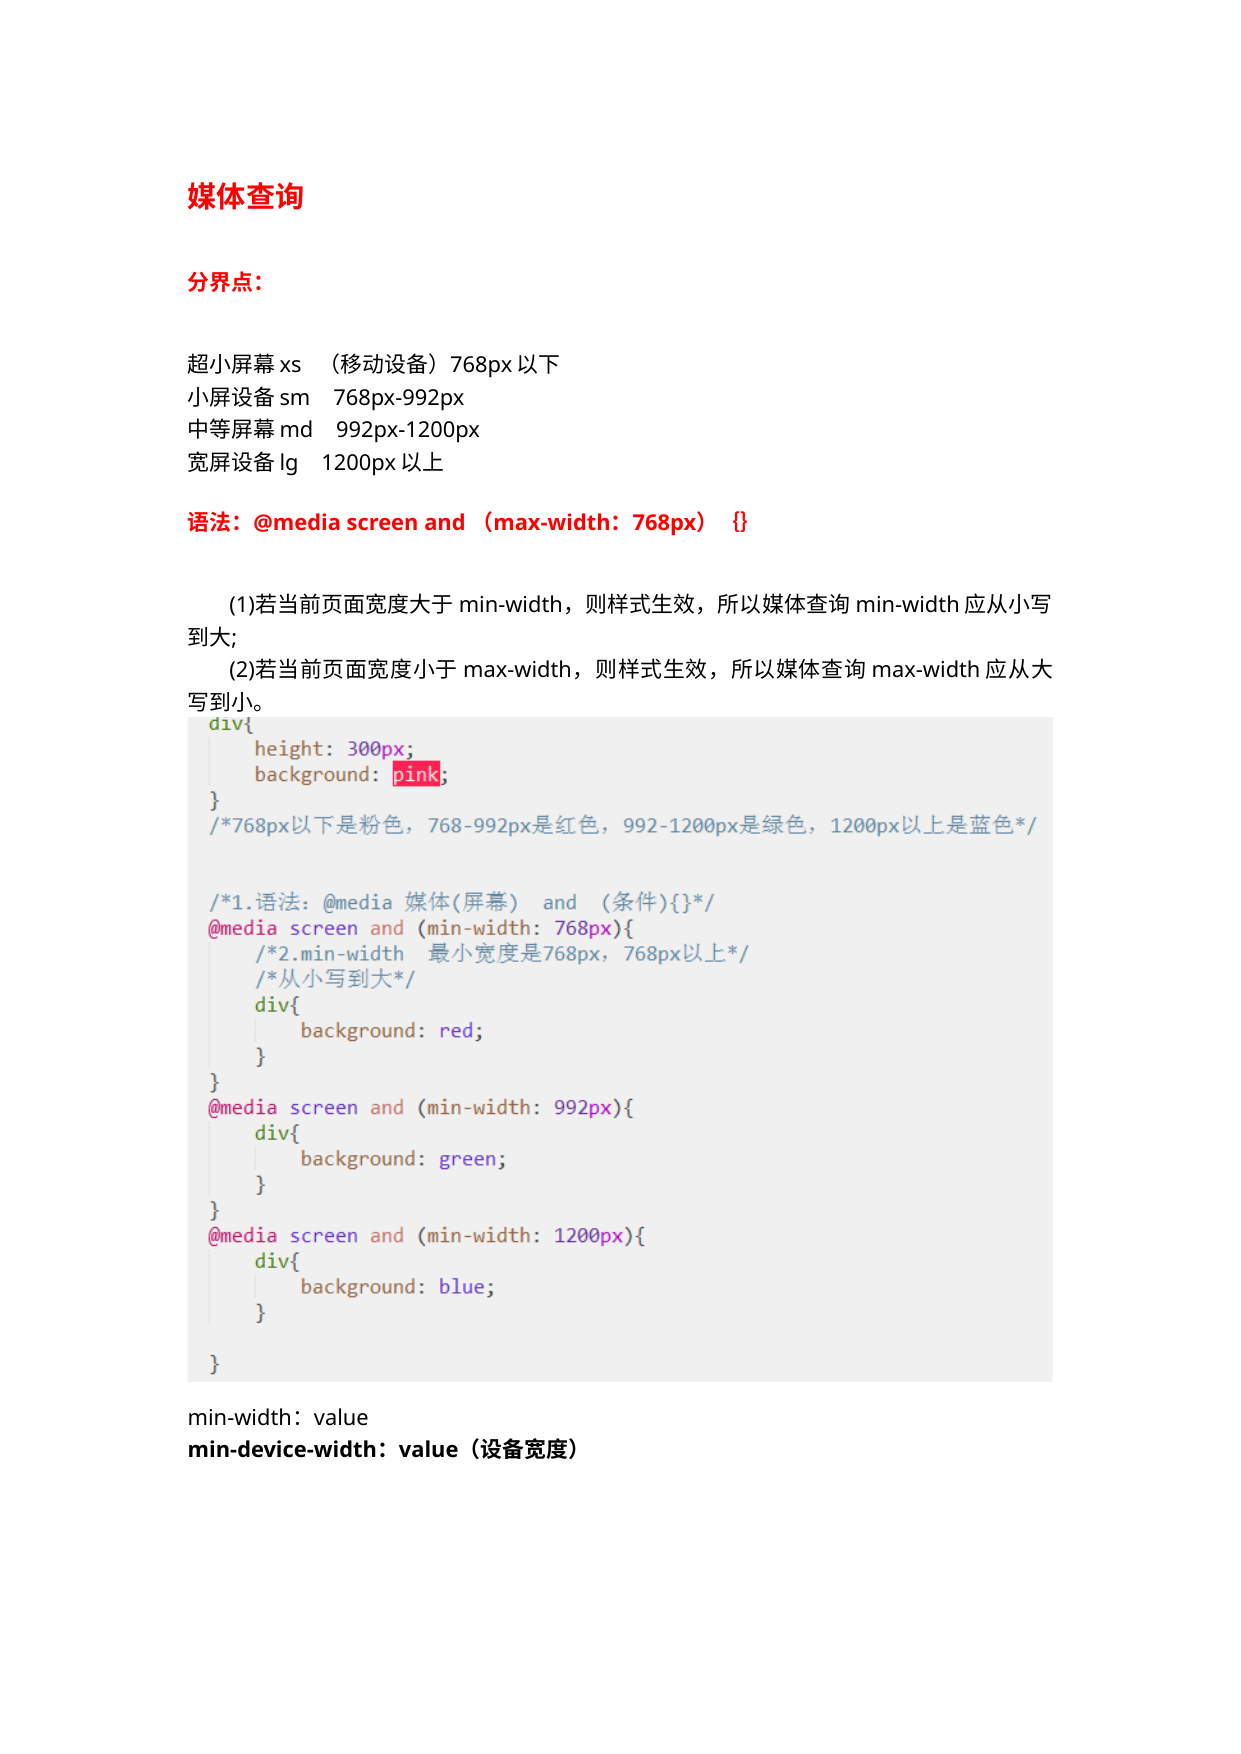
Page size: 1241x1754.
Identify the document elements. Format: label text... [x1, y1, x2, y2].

text 小屏设备sm 768px-992px [187, 380, 1053, 412]
list 若当前页面宽度大于min-width，则样式生效，所以媒体查询min-width应从小写到大; [187, 587, 1053, 652]
subtitle 语法：@media screen and （max-width：768px）｛｝ [187, 504, 1053, 537]
picture [187, 717, 1053, 1382]
text 宽屏设备lg 1200px以上 [187, 445, 1053, 477]
subtitle 分界点： [187, 264, 1053, 297]
text min-width：value [187, 1399, 1053, 1432]
text 中等屏幕md 992px-1200px [187, 412, 1053, 445]
subtitle 媒体查询 [187, 162, 1053, 227]
text 超小屏幕xs （移动设备）768px以下 [187, 347, 1053, 380]
list 若当前页面宽度小于max-width，则样式生效，所以媒体查询max-width应从大写到小。 [187, 652, 1053, 717]
text min-device-width：value（设备宽度） [187, 1432, 1053, 1464]
